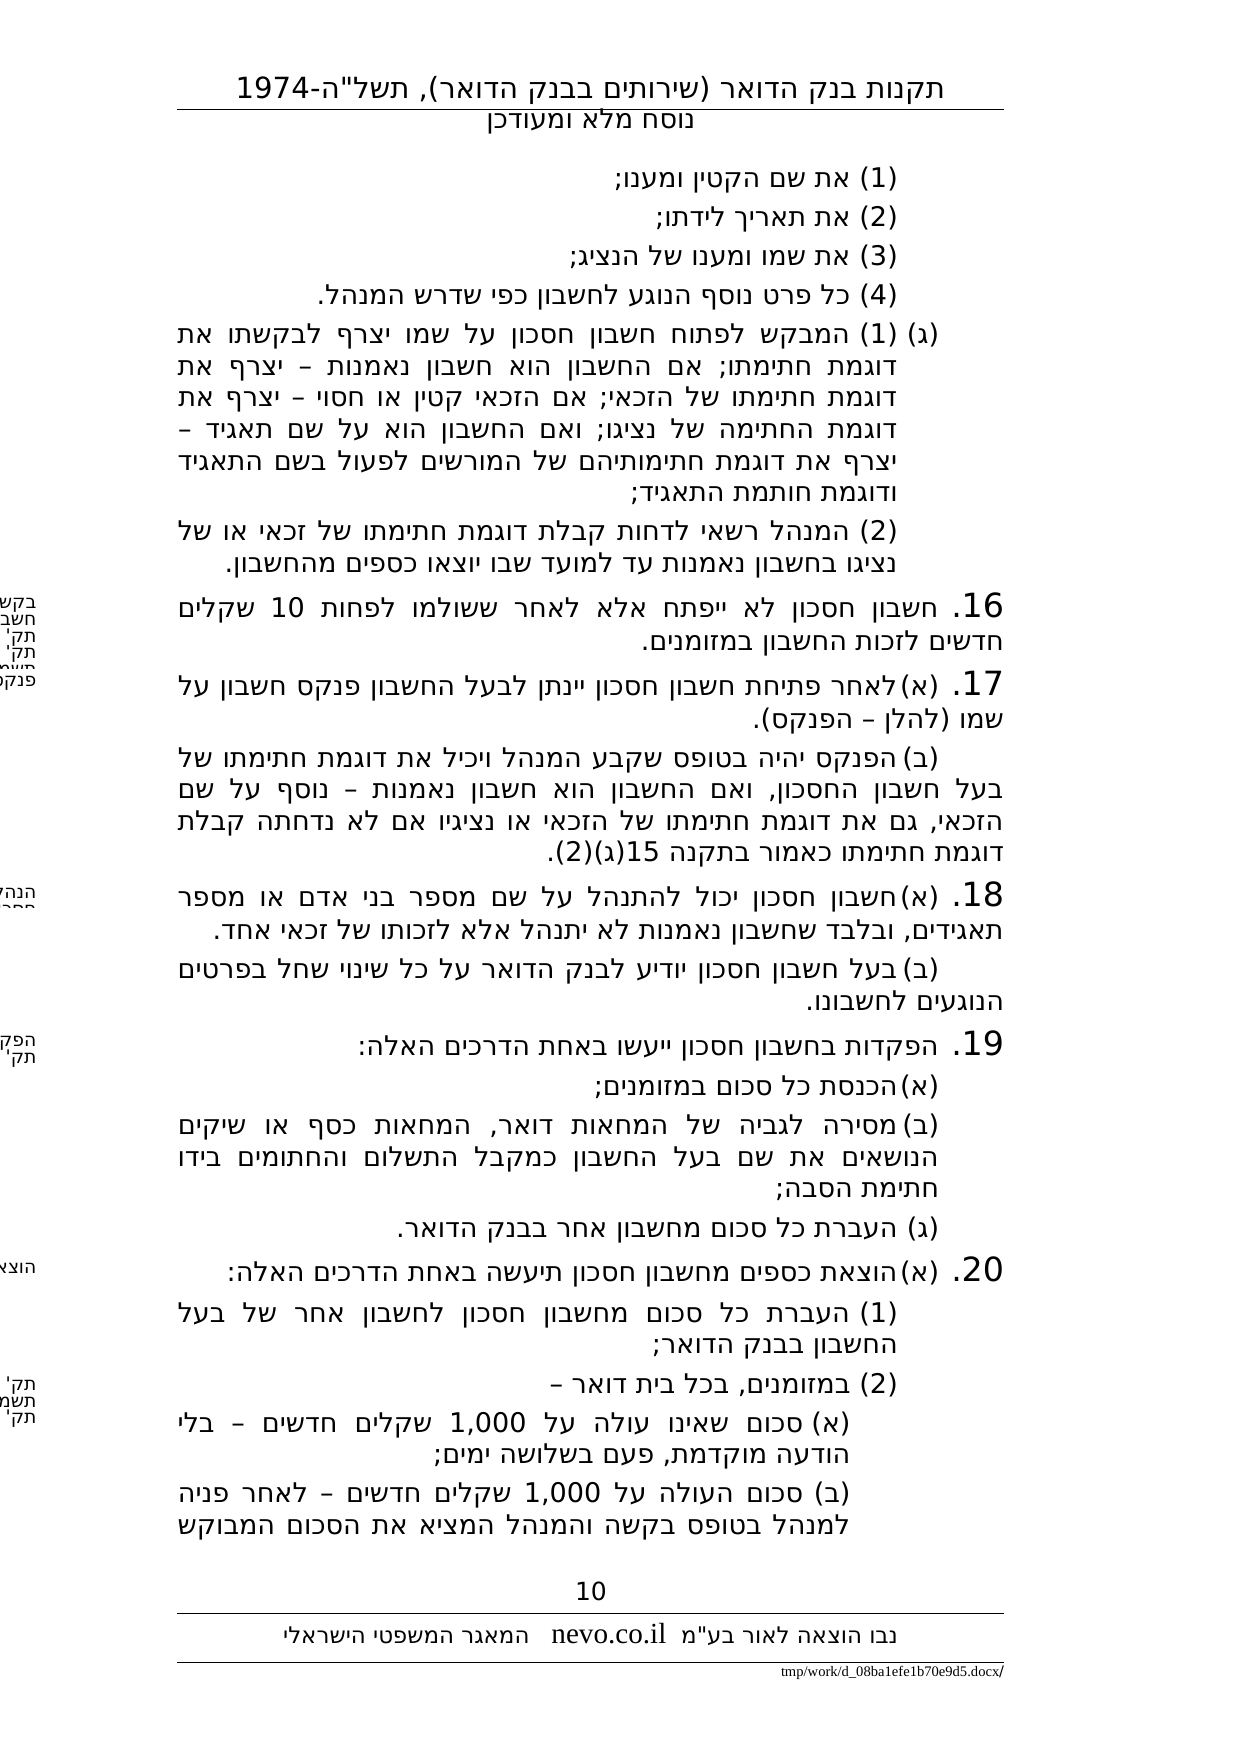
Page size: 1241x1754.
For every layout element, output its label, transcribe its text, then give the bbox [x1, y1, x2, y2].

text (3) את שמו ומענו של הנציג; [177, 241, 898, 272]
text (א) סכום שאינו עולה על 1,000 שקלים חדשים – בלי הודעה מוקדמת, פעם בשלושה ימים; [177, 1407, 851, 1470]
text 20. (א) הוצאת כספים מחשבון חסכון תיעשה באחת הדרכים האלה: [177, 1251, 1004, 1290]
text (2) את תאריך לידתו; [177, 201, 898, 233]
text (ב) בעל חשבון חסכון יודיע לבנק הדואר על כל שינוי שחל בפרטים הנוגעים לחשבונו. [177, 954, 1004, 1017]
text (2) המנהל רשאי לדחות קבלת דוגמת חתימתו של זכאי או של נציגו בחשבון נאמנות עד למועד שבו יוצאו כספים מהחשבון. [177, 516, 898, 579]
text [177, 279, 898, 311]
text (ב) מסירה לגביה של המחאות דואר, המחאות כסף או שיקים הנושאים את שם בעל החשבון כמקבל התשלום והחתומים בידו חתימת הסבה; [177, 1110, 939, 1204]
text (א) הכנסת כל סכום במזומנים; [177, 1071, 939, 1102]
text 17. (א) לאחר פתיחת חשבון חסכון יינתן לבעל החשבון פנקס חשבון על שמו (להלן – הפנקס). [177, 664, 1004, 734]
text (ג) העברת כל סכום מחשבון אחר בבנק הדואר. [177, 1212, 939, 1243]
text (ב) הפנקס יהיה בטופס שקבע המנהל ויכיל את דוגמת חתימתו של בעל חשבון החסכון, ואם החשבון הוא חשבון נאמנות – נוסף על שם הזכאי, גם את דוגמת חתימתו של הזכאי או נציגיו אם לא נדחתה קבלת דוגמת חתימתו כאמור בתקנה 15(ג)(2). [177, 742, 1004, 868]
text 16. חשבון חסכון לא ייפתח אלא לאחר ששולמו לפחות 10 שקלים חדשים לזכות החשבון במזומנים. [177, 586, 1004, 657]
text 19. הפקדות בחשבון חסכון ייעשו באחת הדרכים האלה: [177, 1024, 1004, 1063]
text (ג) (1) המבקש לפתוח חשבון חסכון על שמו יצרף לבקשתו את דוגמת חתימתו; אם החשבון הוא חשבון נאמנות – יצרף את דוגמת חתימתו של הזכאי; אם הזכאי קטין או חסוי – יצרף את דוגמת החתימה של נציגו; ואם החשבון הוא על שם תאגיד – יצרף את דוגמת חתימותיהם של המורשים לפעול בשם התאגיד ודוגמת חותמת התאגיד; [177, 319, 1004, 508]
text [177, 1478, 851, 1541]
text (1) העברת כל סכום מחשבון חסכון לחשבון אחר של בעל החשבון בבנק הדואר; [177, 1297, 898, 1360]
text 18. (א) חשבון חסכון יכול להתנהל על שם מספר בני אדם או מספר תאגידים, ובלבד שחשבון נאמנות לא יתנהל אלא לזכותו של זכאי אחד. [177, 876, 1004, 946]
text (2) במזומנים, בכל בית דואר – [177, 1368, 898, 1399]
text (1) את שם הקטין ומענו; [177, 162, 898, 194]
